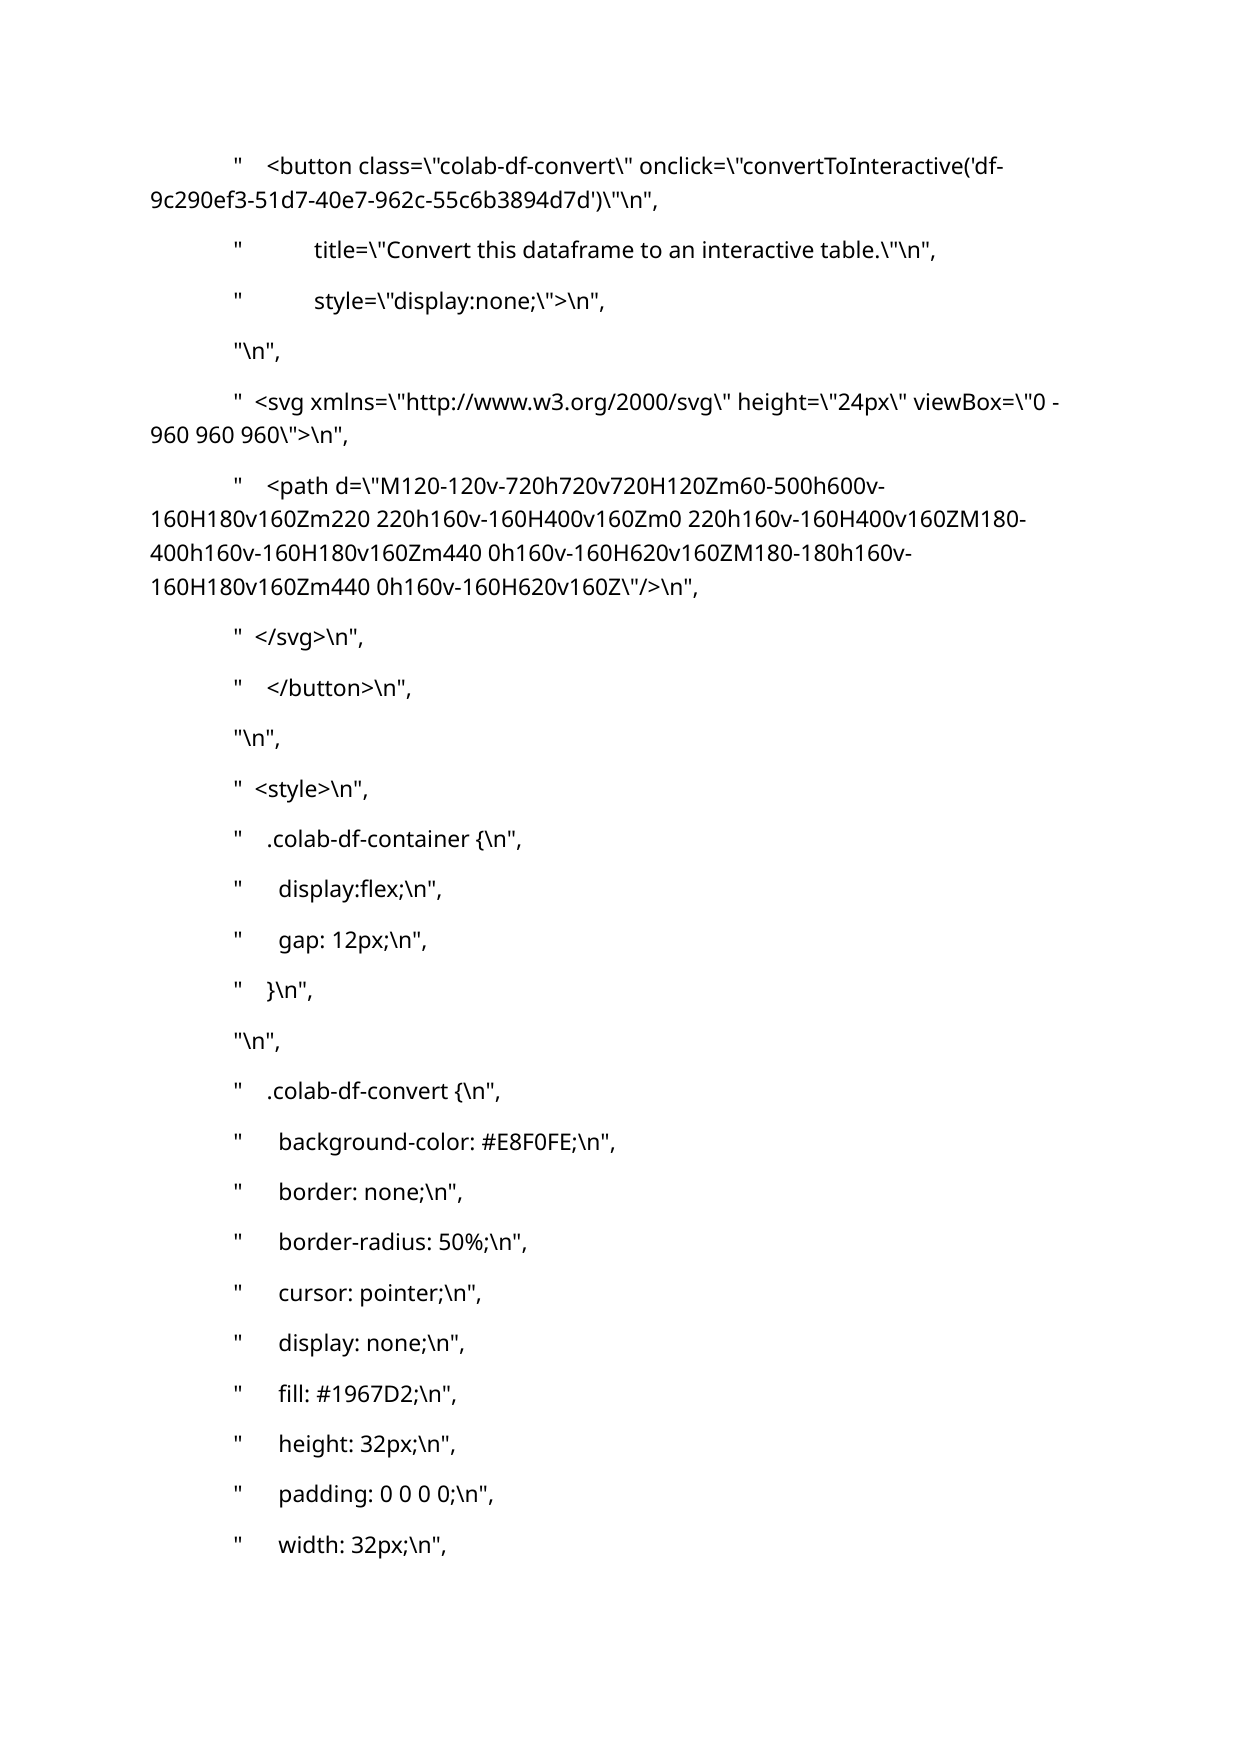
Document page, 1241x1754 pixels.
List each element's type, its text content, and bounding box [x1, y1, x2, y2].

text " <svg xmlns=\"http://www.w3.org/2000/svg\" height=\"24px\" viewBox=\"0 -960 960 960\">\n", [150, 385, 1090, 450]
text " height: 32px;\n", [150, 1428, 1090, 1459]
text " <button class=\"colab-df-convert\" onclick=\"convertToInteractive('df-9c290ef3-51d7-40e7-962c-55c6b3894d7d')\"\n", [150, 150, 1090, 215]
text " style=\"display:none;\">\n", [150, 284, 1090, 316]
text " <style>\n", [150, 772, 1090, 804]
text " </button>\n", [150, 672, 1090, 703]
text " fill: #1967D2;\n", [150, 1377, 1090, 1409]
text "\n", [150, 1024, 1090, 1056]
text " gap: 12px;\n", [150, 924, 1090, 955]
text " border-radius: 50%;\n", [150, 1226, 1090, 1257]
text " display: none;\n", [150, 1327, 1090, 1358]
text " border: none;\n", [150, 1176, 1090, 1207]
text " cursor: pointer;\n", [150, 1277, 1090, 1308]
text " background-color: #E8F0FE;\n", [150, 1125, 1090, 1157]
text " <path d=\"M120-120v-720h720v720H120Zm60-500h600v-160H180v160Zm220 220h160v-160H400v160Zm0 220h160v-160H400v160ZM180-400h160v-160H180v160Zm440 0h160v-160H620v160ZM180-180h160v-160H180v160Zm440 0h160v-160H620v160Z\"/>\n", [150, 469, 1090, 602]
text " title=\"Convert this dataframe to an interactive table.\"\n", [150, 234, 1090, 265]
text "\n", [150, 335, 1090, 366]
text " display:flex;\n", [150, 873, 1090, 904]
text " padding: 0 0 0 0;\n", [150, 1478, 1090, 1509]
text " }\n", [150, 974, 1090, 1005]
text " width: 32px;\n", [150, 1529, 1090, 1560]
text " .colab-df-convert {\n", [150, 1075, 1090, 1106]
text " </svg>\n", [150, 621, 1090, 652]
text "\n", [150, 722, 1090, 753]
text " .colab-df-container {\n", [150, 823, 1090, 854]
